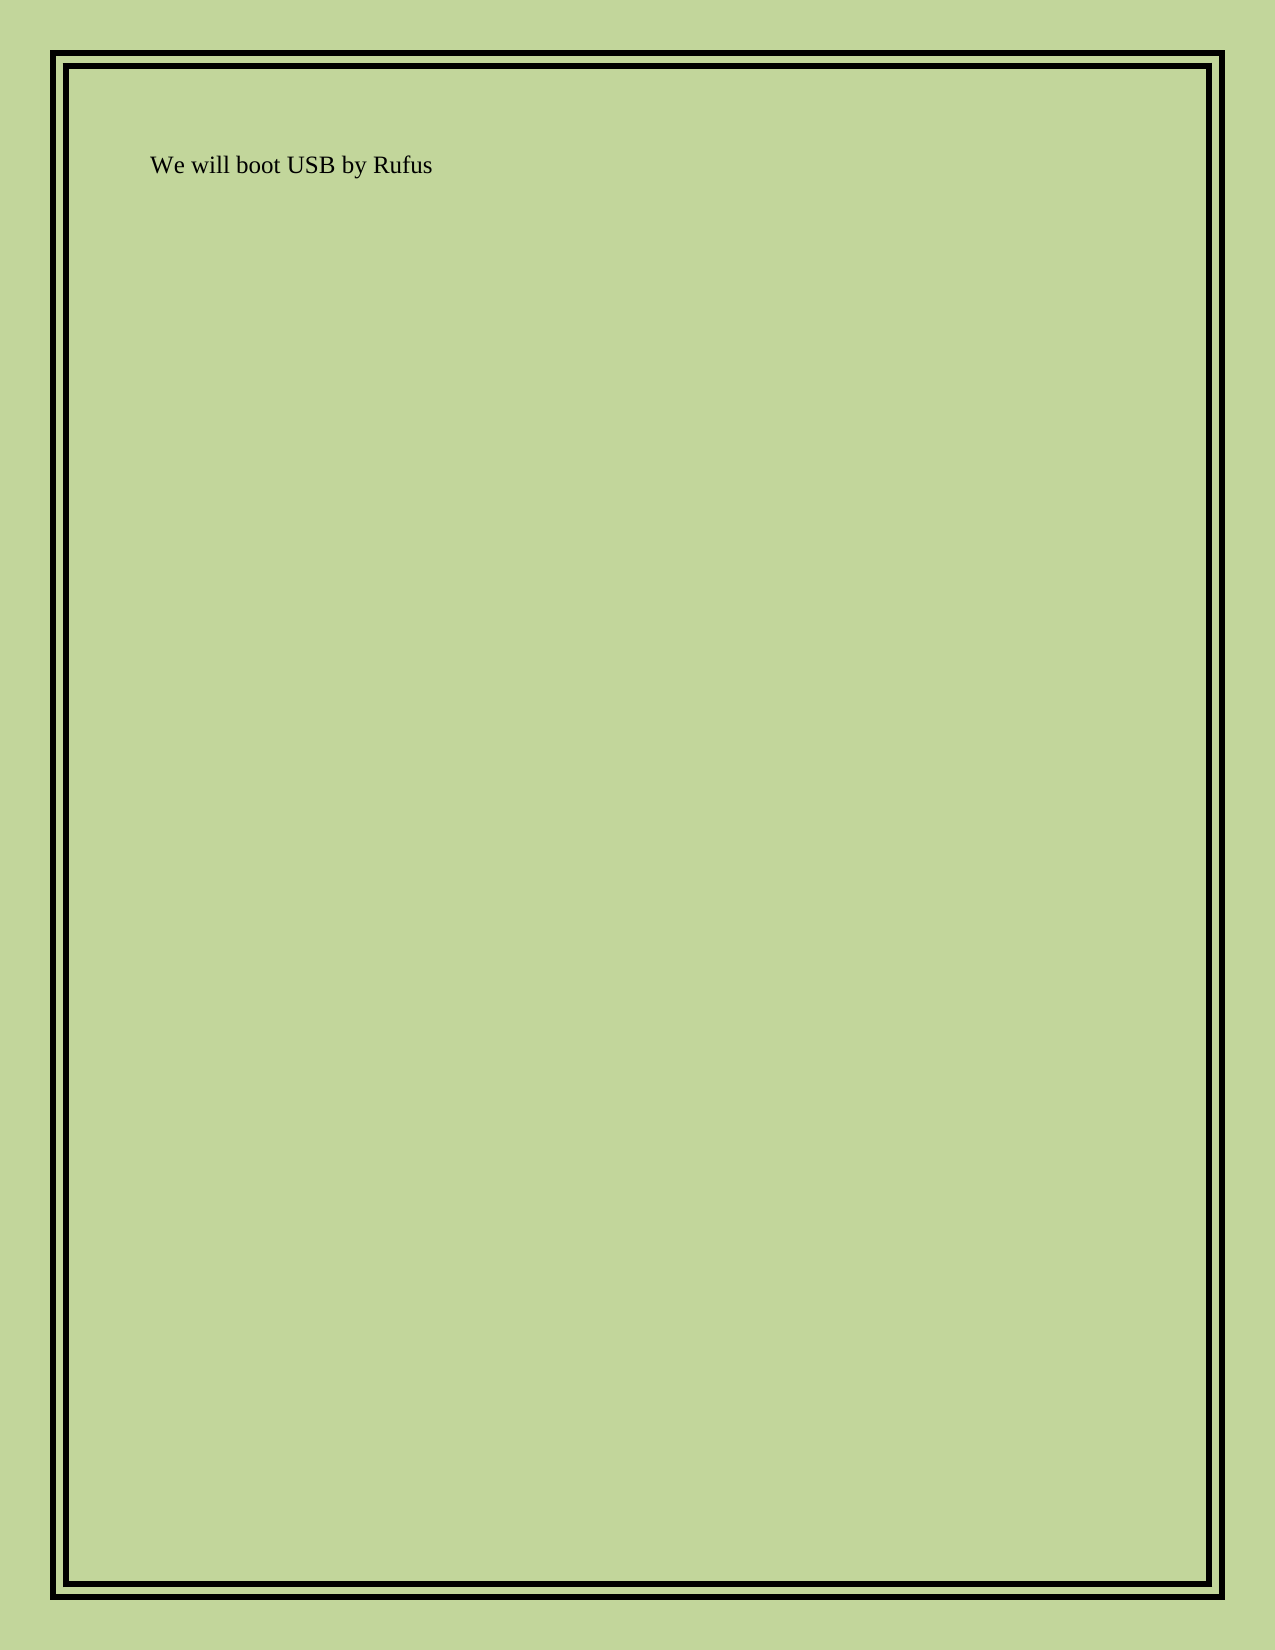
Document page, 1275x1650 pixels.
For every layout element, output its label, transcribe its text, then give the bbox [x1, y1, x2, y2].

text We will boot USB by Rufus [150, 150, 1125, 179]
